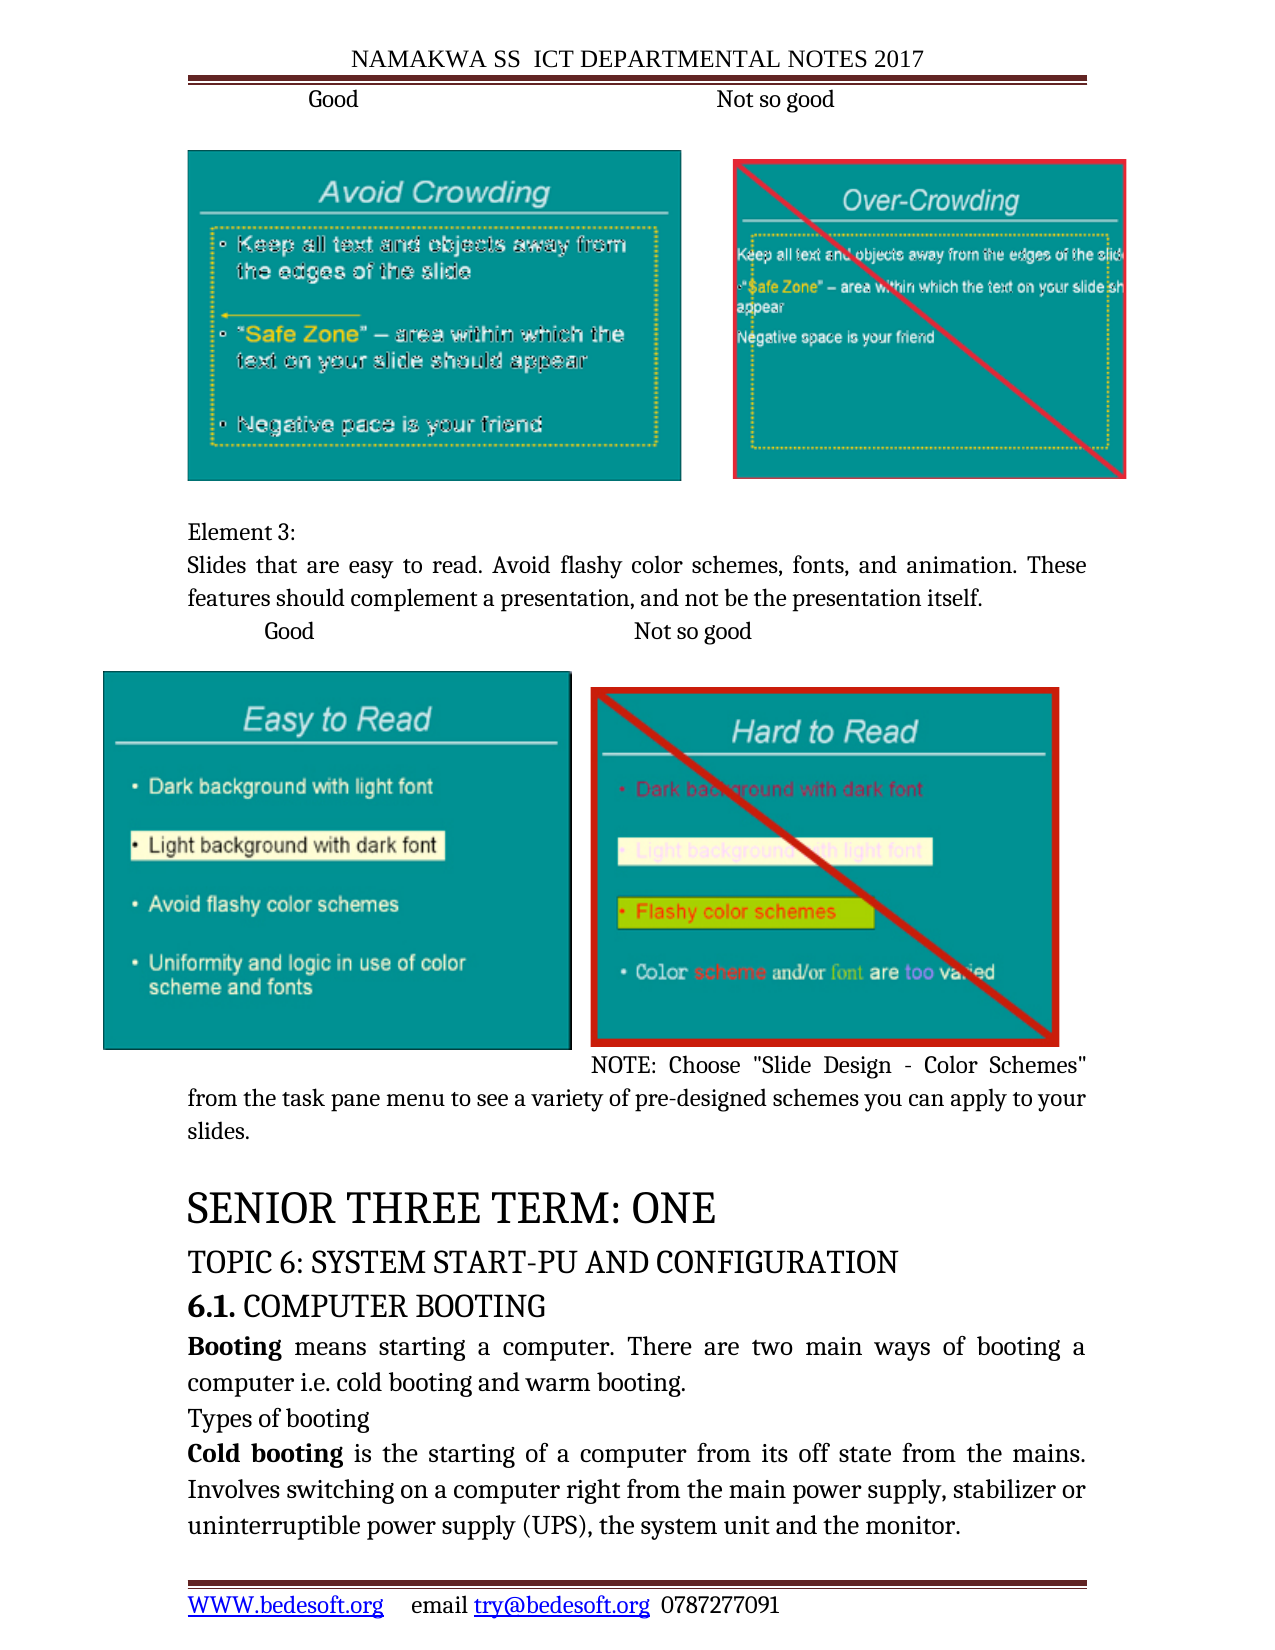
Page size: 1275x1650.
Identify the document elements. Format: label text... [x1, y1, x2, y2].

text NOTE: Choose "Slide Design - Color Schemes" from the task pane menu to see a variety of pre-designed schemes you can apply to your slides. [187, 1051, 1087, 1145]
text Booting means starting a computer. There are two main ways of booting a computer i.e. cold booting and warm booting. [187, 1331, 1087, 1398]
text Good Not so good [187, 617, 1087, 645]
text 6.1. COMPUTER BOOTING [187, 1287, 1087, 1326]
text Good Not so good [187, 84, 1087, 113]
picture [187, 150, 682, 481]
text Types of booting [187, 1403, 1087, 1434]
text Slides that are easy to read. Avoid flashy color schemes, fonts, and animation. These features should complement a presentation, and not be the presentation itself. [187, 551, 1087, 612]
picture [103, 671, 572, 1050]
picture [590, 687, 1060, 1047]
text SENIOR THREE TERM: ONE [187, 1183, 1087, 1235]
text Element 3: [187, 518, 1087, 546]
text Cold booting is the starting of a computer from its off state from the mains. Involves switching on a computer right from the main power supply, stabilizer or uninterruptible power supply (UPS), the system unit and the monitor. [187, 1438, 1087, 1541]
text TOPIC 6: SYSTEM START-PU AND CONFIGURATION [187, 1243, 1087, 1282]
